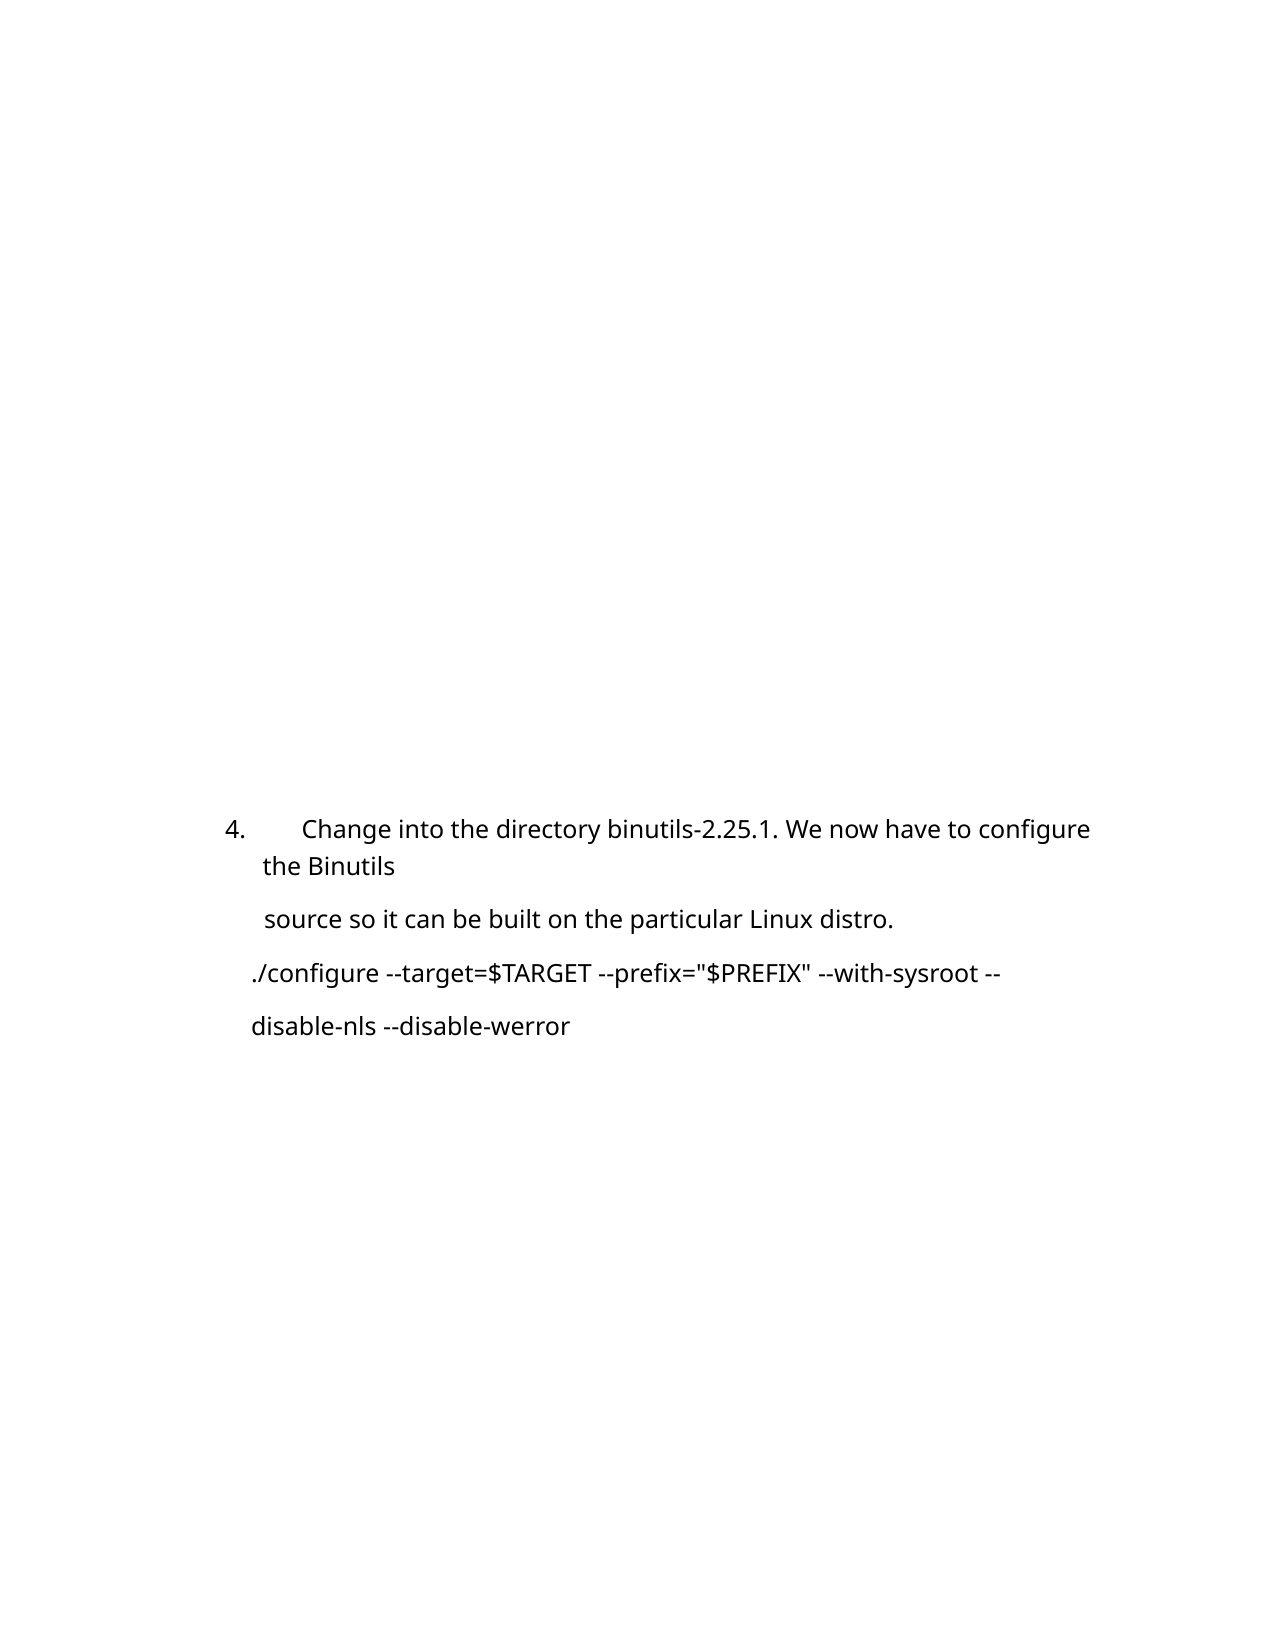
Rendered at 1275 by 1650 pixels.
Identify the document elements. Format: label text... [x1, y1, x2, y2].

text source so it can be built on the particular Linux distro. [225, 902, 1125, 936]
text disable-nls --disable-werror [225, 1009, 1125, 1043]
list Change into the directory binutils-2.25.1. We now have to configure the Binutils [225, 812, 1125, 883]
text ./configure --target=$TARGET --prefix="$PREFIX" --with-sysroot -- [225, 956, 1125, 989]
